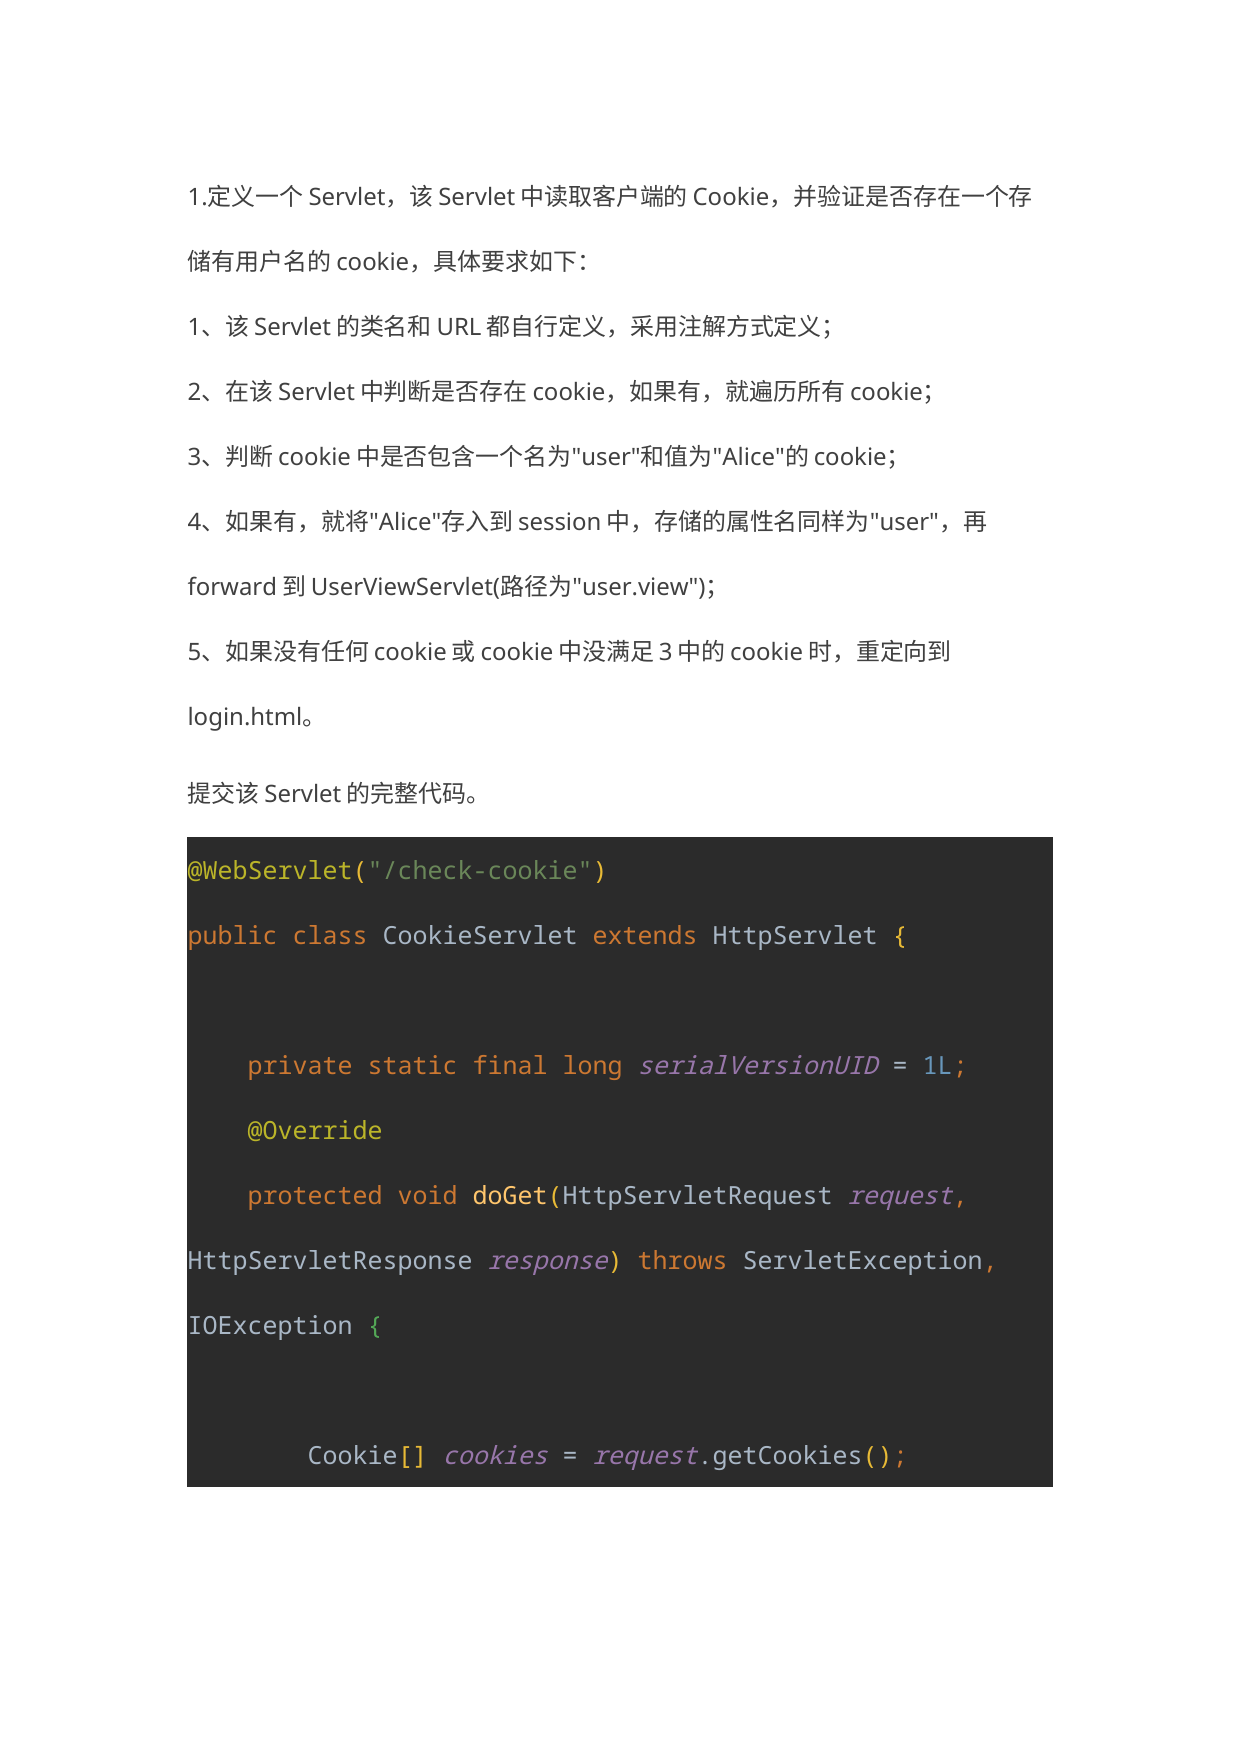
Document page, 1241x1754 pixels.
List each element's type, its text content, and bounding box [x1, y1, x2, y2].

text 提交该Servlet的完整代码。 [187, 759, 1053, 824]
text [187, 837, 1053, 1487]
text 1.定义一个Servlet，该Servlet中读取客户端的Cookie，并验证是否存在一个存储有用户名的cookie，具体要求如下： 1、该Servlet的类名和URL都自行定义，采用注解方式定义； 2、在该Servlet中判断是否存在cookie，如果有，就遍历所有cookie； 3、判断cookie中是否包含一个名为"user"和值为"Alice"的cookie； 4、如果有，就将"Alice"存入到session中，存储的属性名同样为"user"，再forward到UserViewServlet(路径为"user.view")； 5、如果没有任何cookie或cookie中没满足3中的cookie时，重定向到login.html。 [187, 162, 1053, 747]
